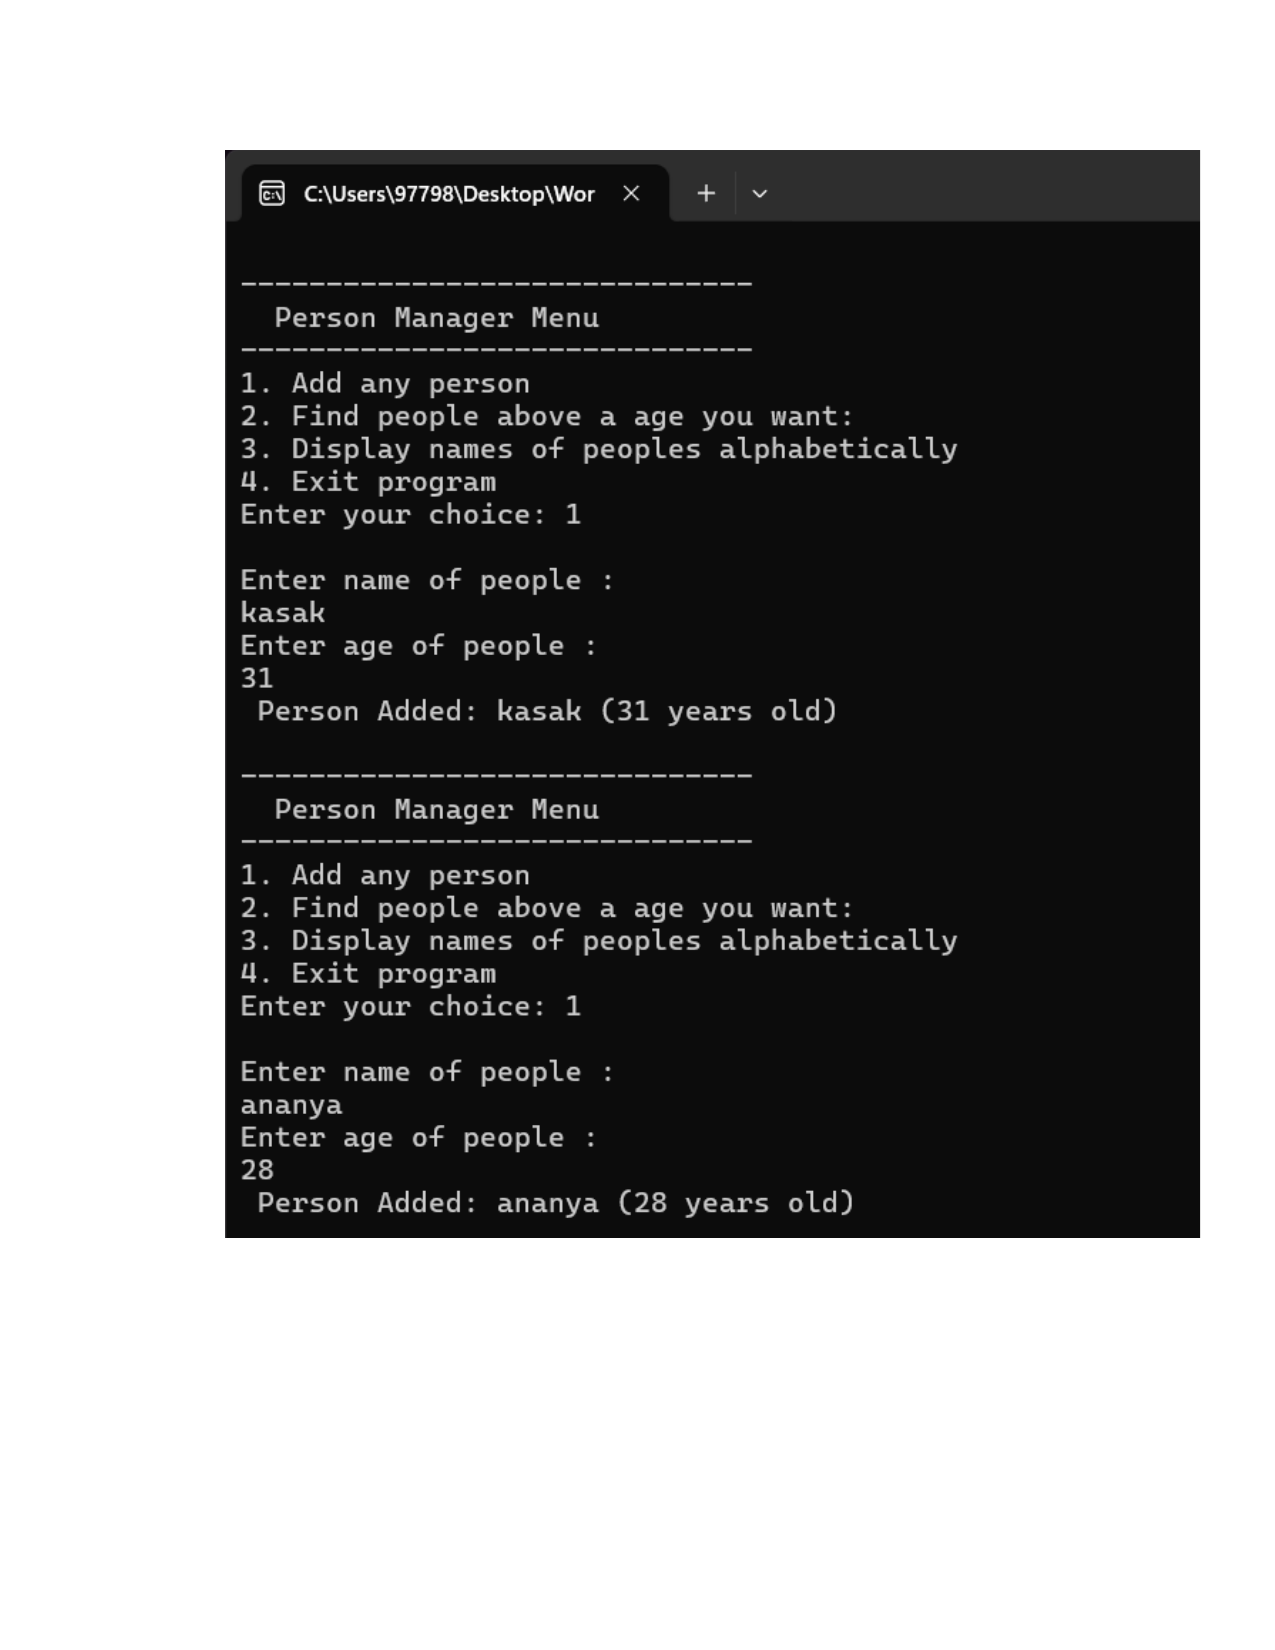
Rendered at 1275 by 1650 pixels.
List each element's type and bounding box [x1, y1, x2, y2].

picture [225, 150, 1200, 1238]
